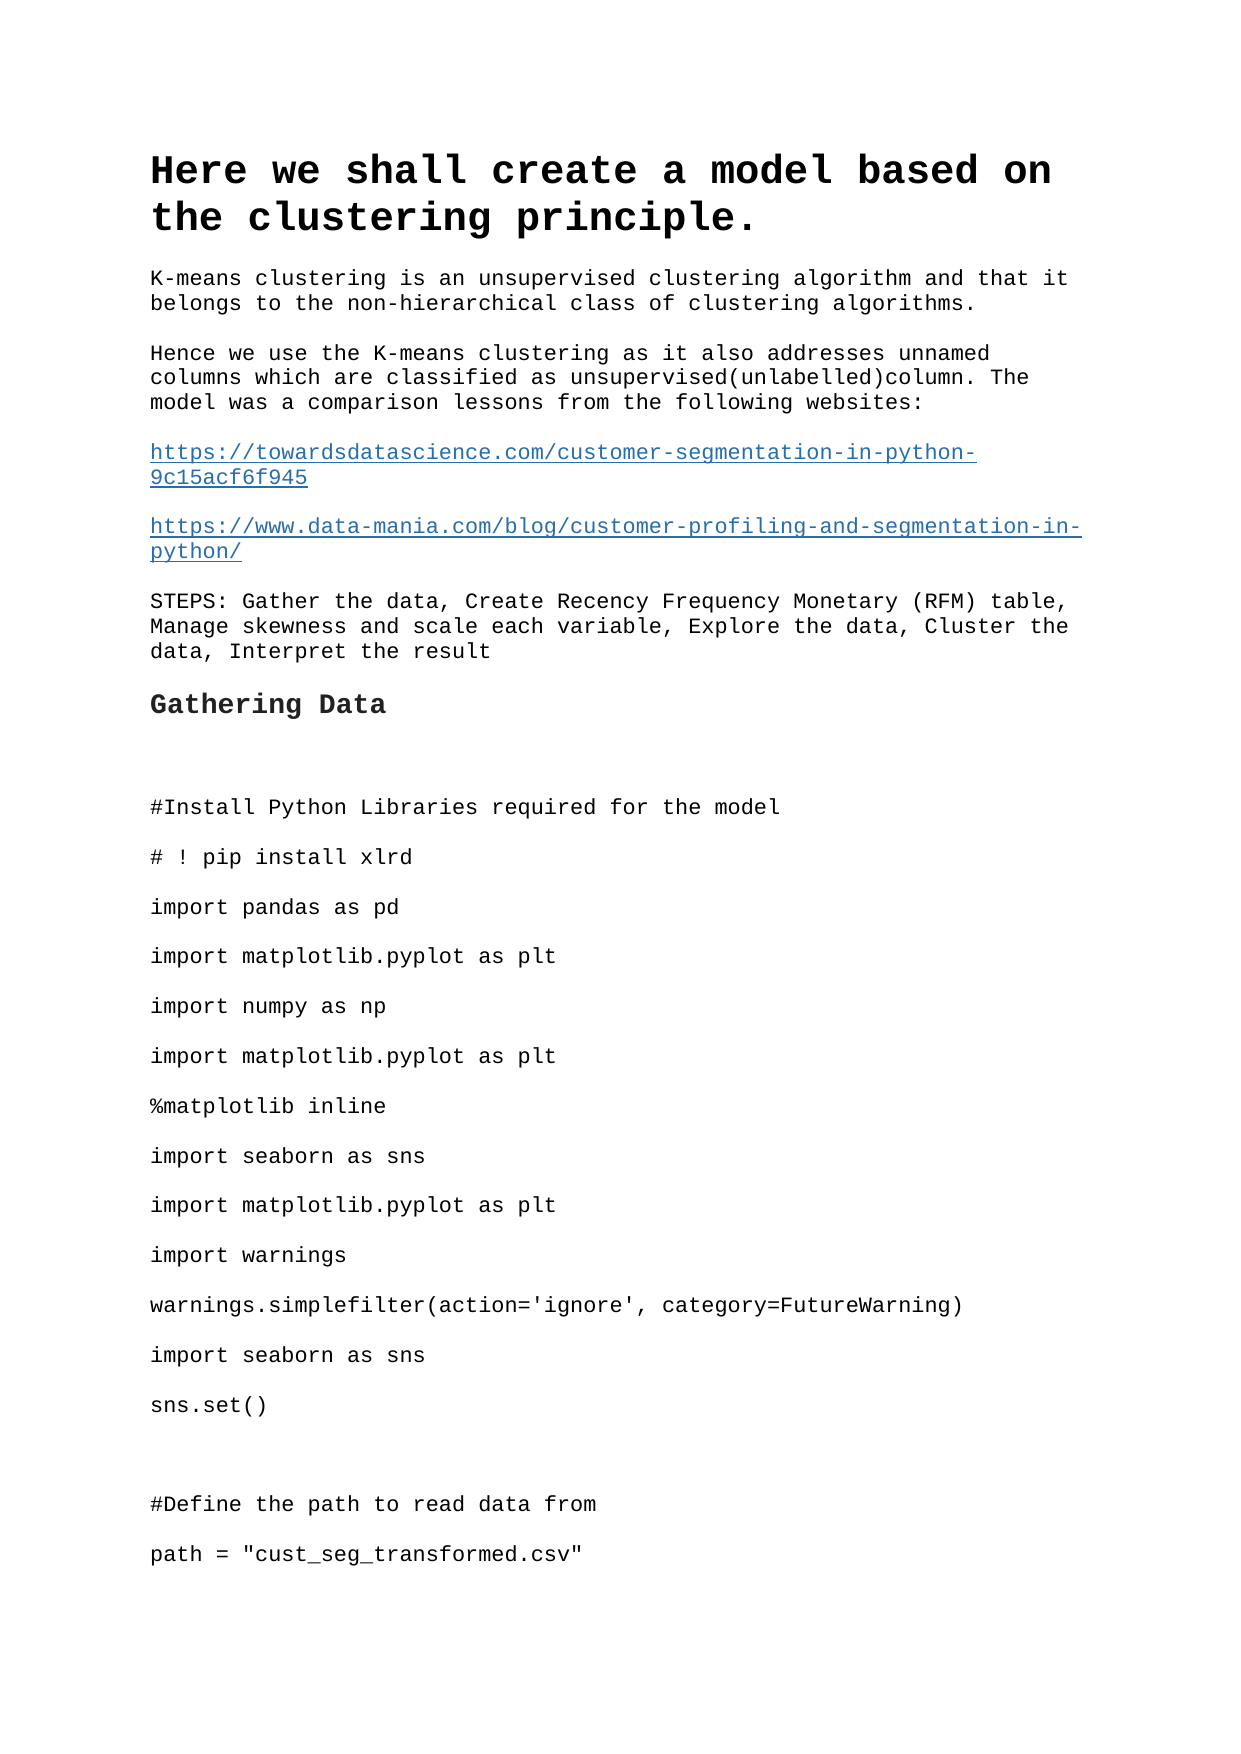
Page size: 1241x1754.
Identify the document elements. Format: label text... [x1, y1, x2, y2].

text Hence we use the K-means clustering as it also addresses unnamed columns which are classified as unsupervised(unlabelled)column. The model was a comparison lessons from the following websites: [150, 342, 1090, 416]
text path = "cust_seg_transformed.csv" [150, 1543, 1090, 1568]
text #Install Python Libraries required for the model [150, 796, 1090, 821]
text import seaborn as sns [150, 1145, 1090, 1169]
text import matplotlib.pyplot as plt [150, 946, 1090, 970]
text K-means clustering is an unsupervised clustering algorithm and that it belongs to the non-hierarchical class of clustering algorithms. [150, 267, 1090, 317]
text STEPS: Gather the data, Create Recency Frequency Monetary (RFM) table, Manage skewness and scale each variable, Explore the data, Cluster the data, Interpret the result [150, 590, 1090, 664]
text #Define the path to read data from [150, 1493, 1090, 1518]
text sns.set() [150, 1394, 1090, 1418]
text import pandas as pd [150, 896, 1090, 921]
text Here we shall create a model based on the clustering principle. [150, 150, 1090, 242]
text https://towardsdatascience.com/customer-segmentation-in-python-9c15acf6f945 [150, 441, 1090, 491]
text warnings.simplefilter(action='ignore', category=FutureWarning) [150, 1294, 1090, 1319]
text import warnings [150, 1244, 1090, 1269]
text import seaborn as sns [150, 1344, 1090, 1369]
text import numpy as np [150, 995, 1090, 1020]
text import matplotlib.pyplot as plt [150, 1045, 1090, 1070]
text %matplotlib inline [150, 1095, 1090, 1120]
text import matplotlib.pyplot as plt [150, 1194, 1090, 1219]
text https://www.data-mania.com/blog/customer-profiling-and-segmentation-in-python/ [150, 516, 1090, 565]
text Gathering Data [150, 689, 1090, 721]
text # ! pip install xlrd [150, 846, 1090, 871]
